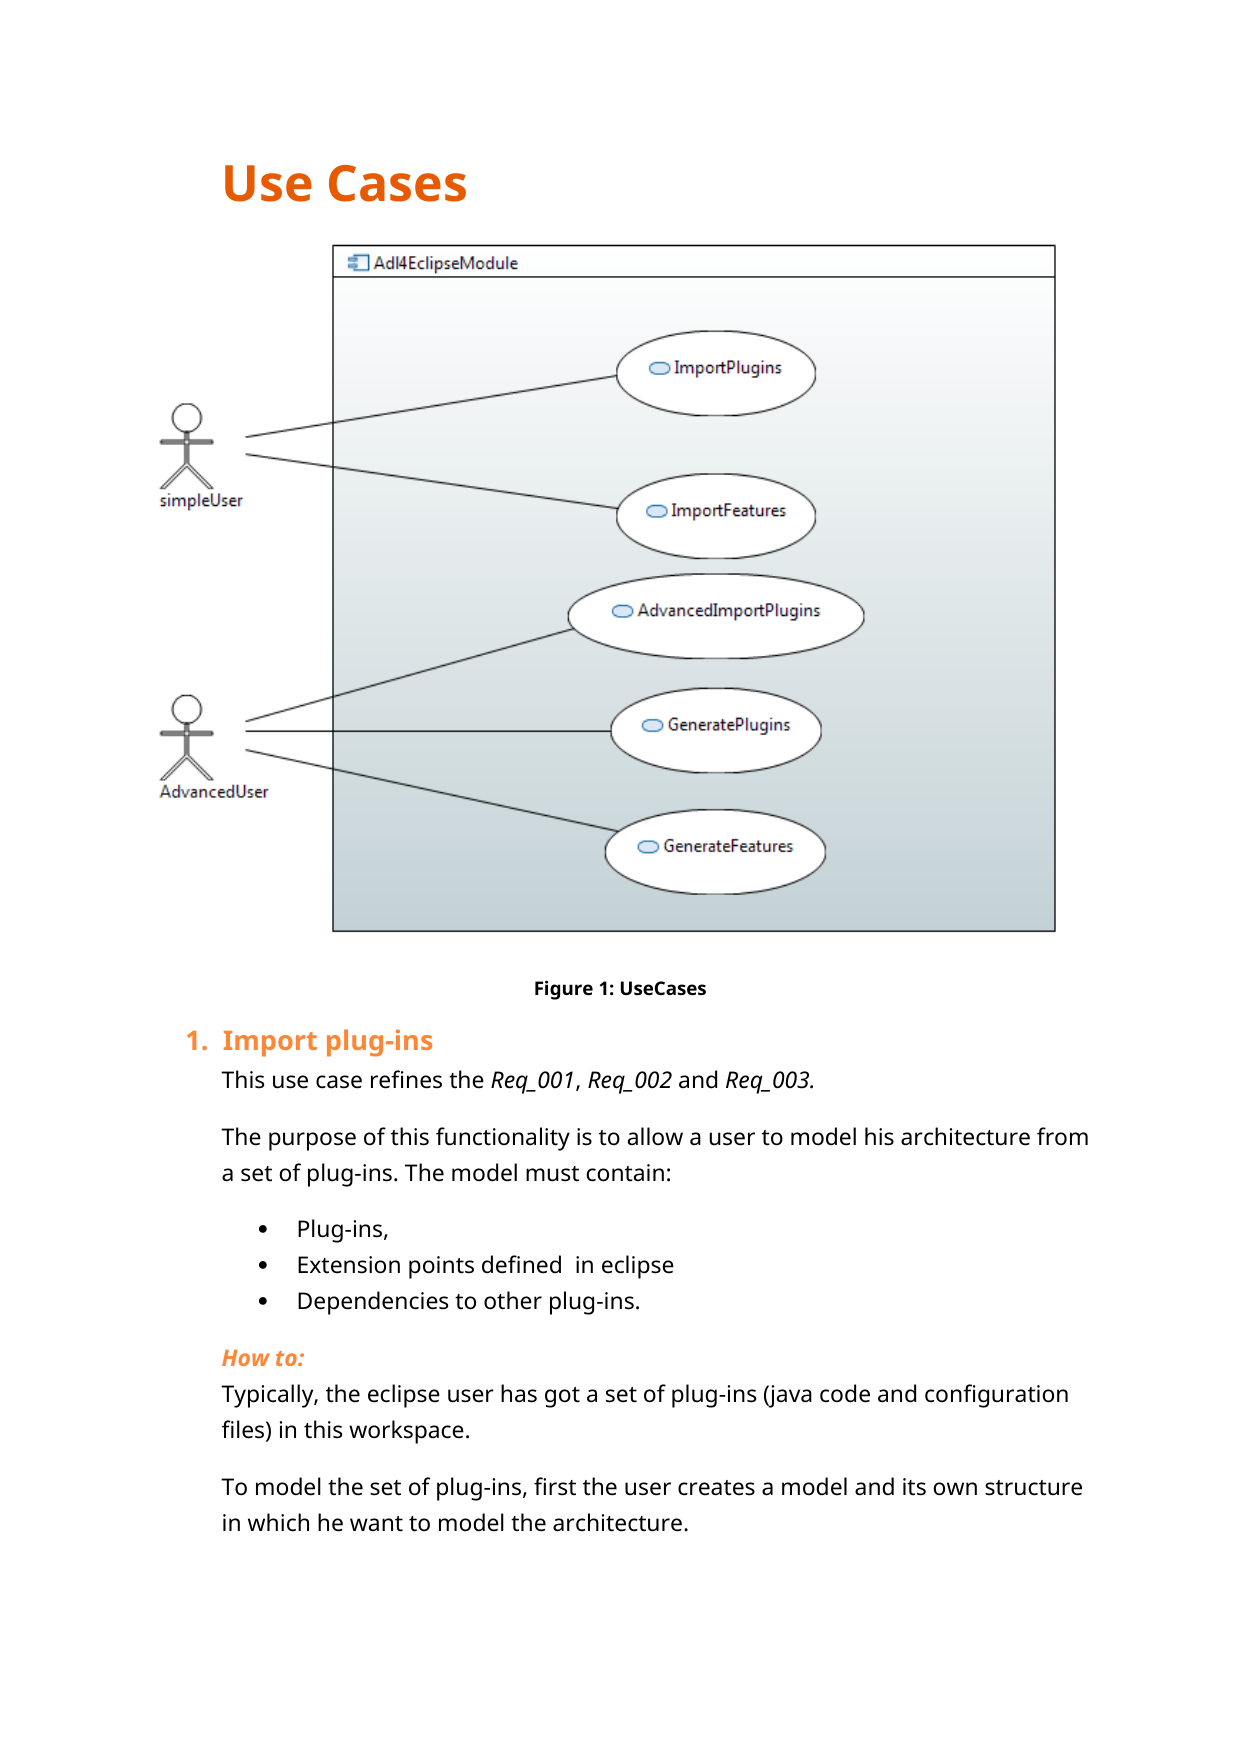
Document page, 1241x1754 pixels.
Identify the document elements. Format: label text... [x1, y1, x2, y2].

text Figure 1: UseCases [148, 975, 1093, 1001]
text To model the set of plug-ins, first the user creates a model and its own structure in which he want to model the architecture. [221, 1471, 1093, 1538]
text Typically, the eclipse user has got a set of plug-ins (java code and configuration files) in this workspace. [221, 1378, 1093, 1445]
list Plug-ins, [259, 1213, 1093, 1245]
subtitle How to: [221, 1342, 1093, 1373]
list Extension points defined in eclipse [259, 1249, 1093, 1281]
subtitle Import plug-ins [185, 1022, 1093, 1058]
subtitle Use Cases [221, 148, 1093, 216]
text This use case refines the Req_001, Req_002 and Req_003. [221, 1064, 1093, 1095]
picture [147, 226, 1093, 955]
list Dependencies to other plug-ins. [259, 1285, 1093, 1317]
text The purpose of this functionality is to allow a user to model his architecture from a set of plug-ins. The model must contain: [221, 1121, 1093, 1188]
